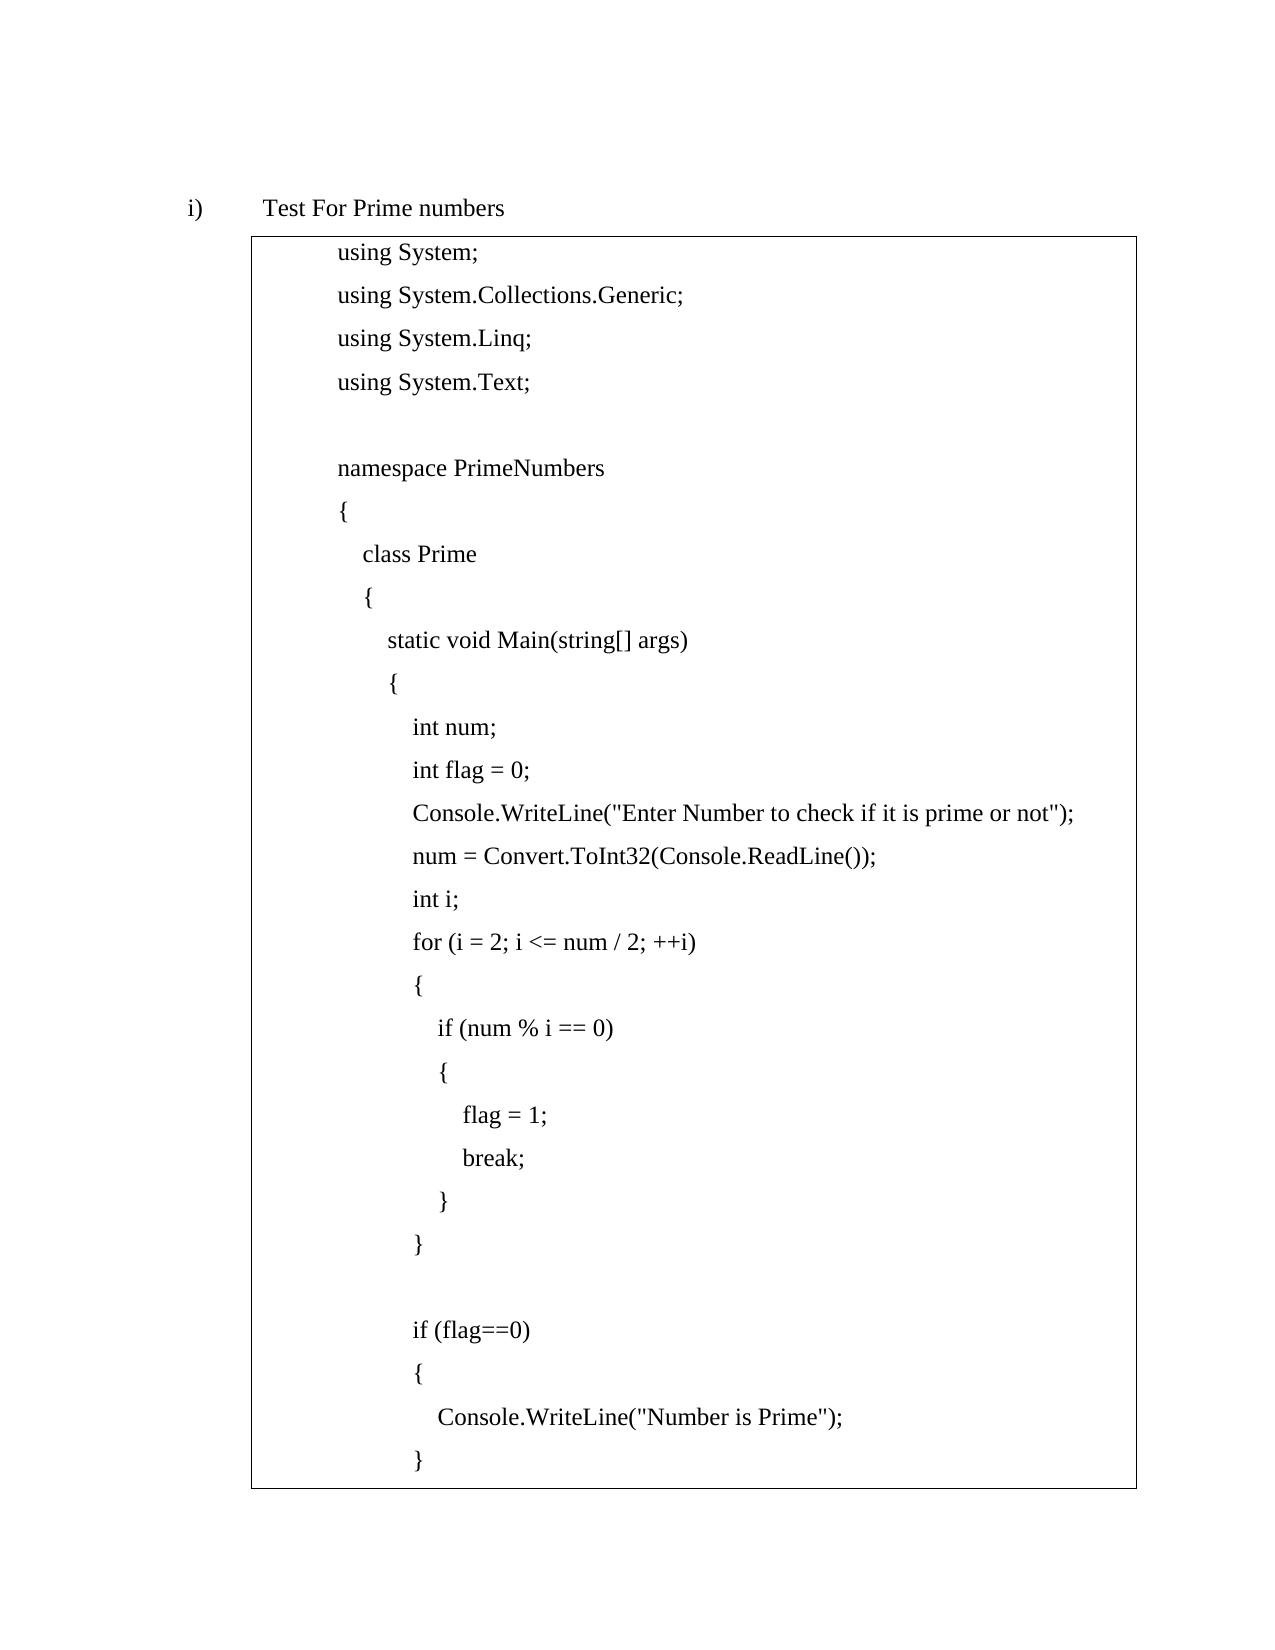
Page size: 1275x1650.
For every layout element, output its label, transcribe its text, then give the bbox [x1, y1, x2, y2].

list Test For Prime numbers [187, 193, 1125, 222]
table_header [252, 237, 1136, 1488]
